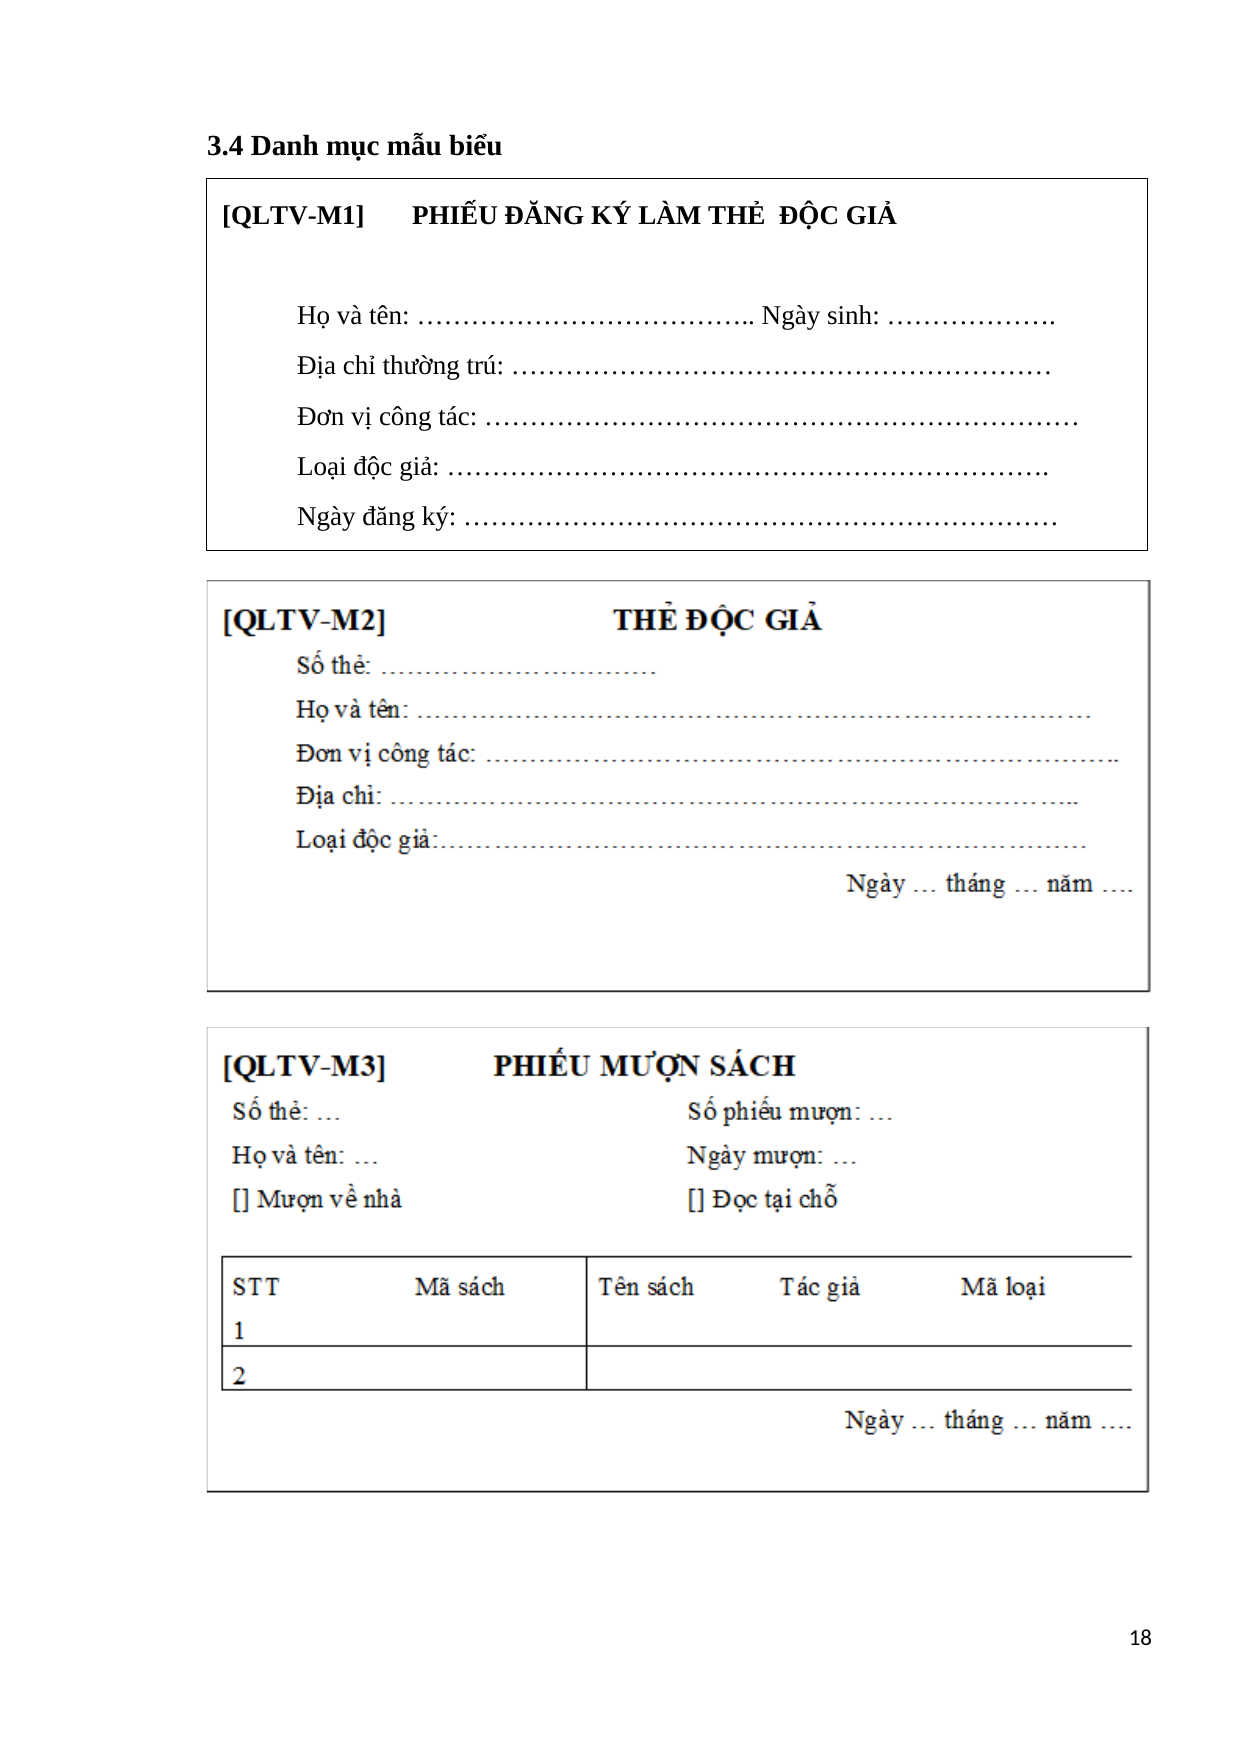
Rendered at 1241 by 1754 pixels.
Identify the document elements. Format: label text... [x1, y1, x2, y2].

text Danh mục mẫu biểu [207, 128, 1152, 162]
picture [206, 1027, 1154, 1499]
picture [206, 580, 1154, 997]
